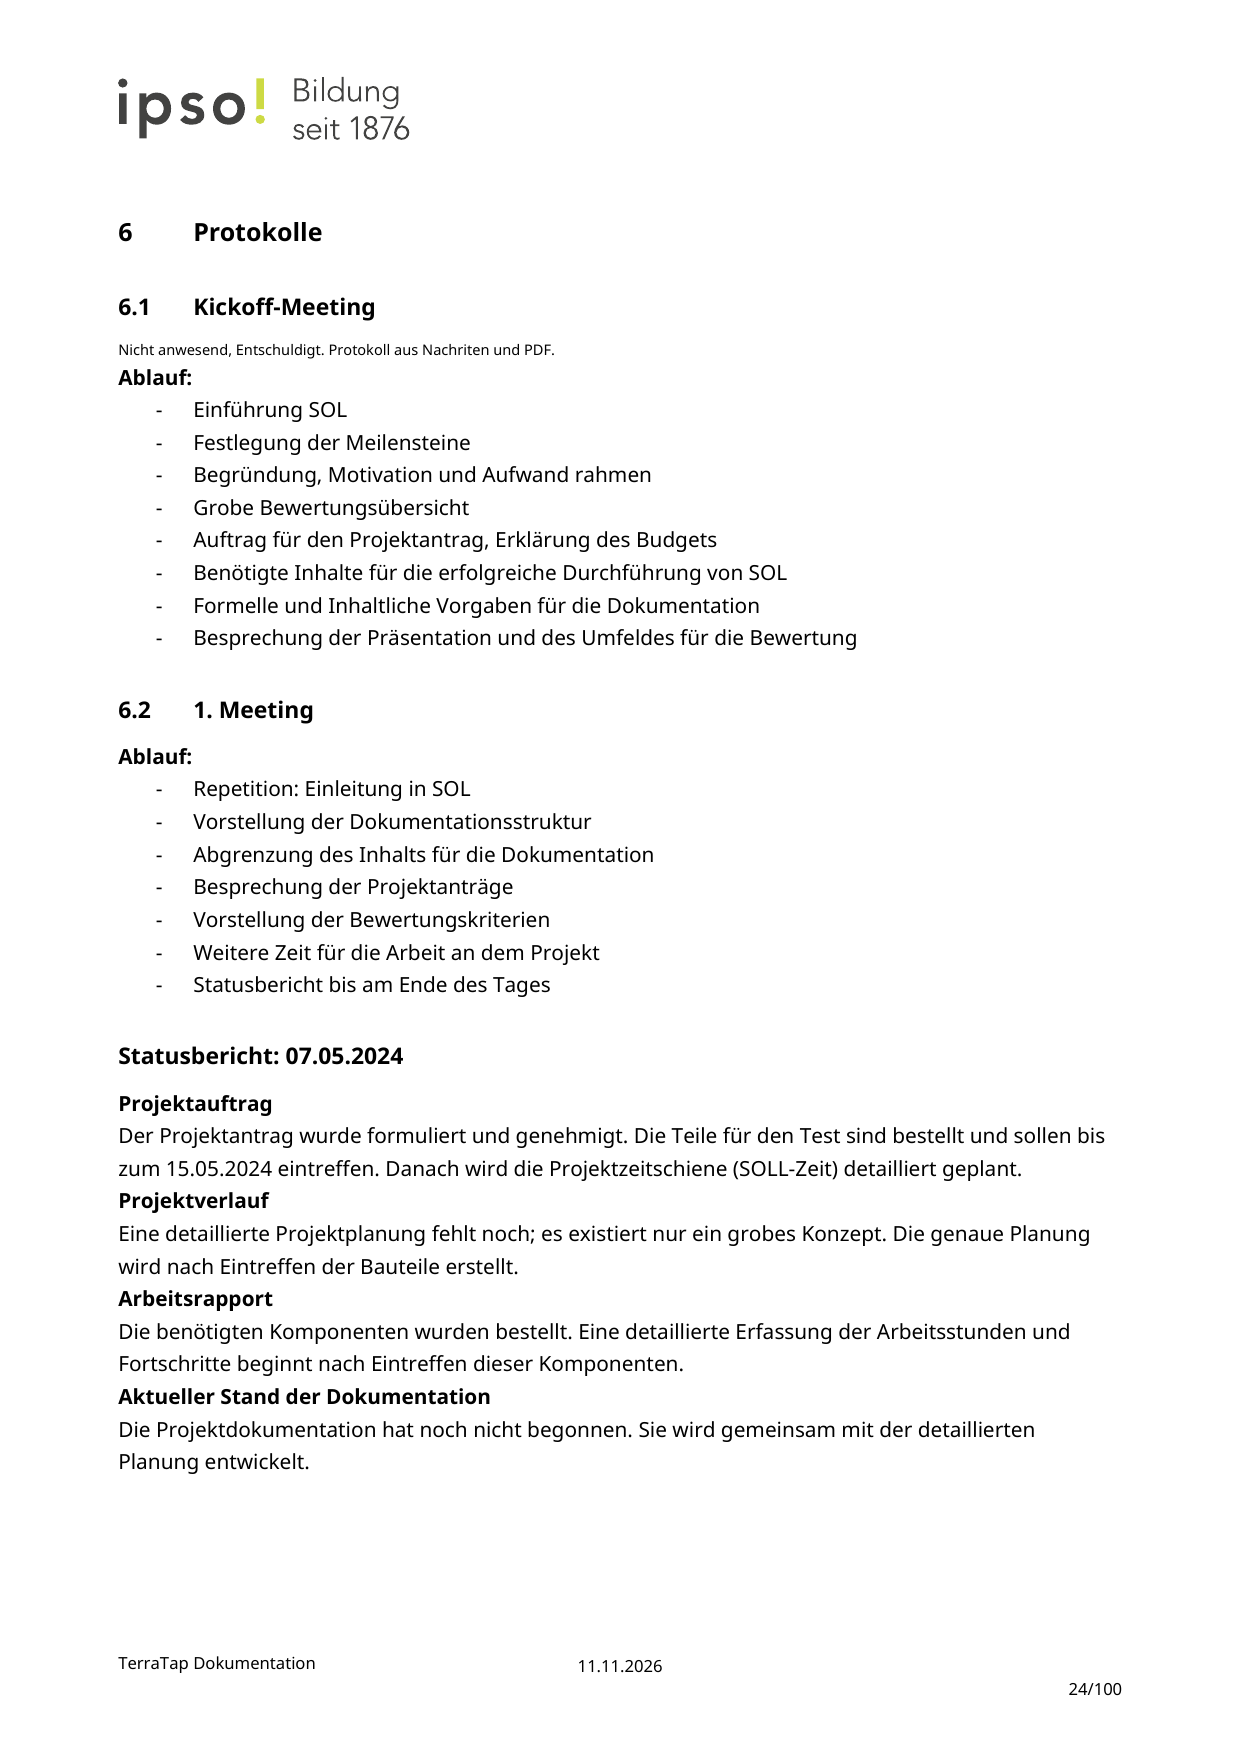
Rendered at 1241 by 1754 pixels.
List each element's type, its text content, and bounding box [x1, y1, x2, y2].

list Formelle und Inhaltliche Vorgaben für die Dokumentation [156, 591, 1122, 619]
text Arbeitsrapport [118, 1284, 1122, 1313]
subtitle 1. Meeting [118, 693, 1122, 725]
list Einführung SOL [156, 395, 1122, 424]
text Projektverlauf [118, 1187, 1122, 1215]
text Ablauf: [118, 363, 1122, 391]
list Festlegung der Meilensteine [156, 428, 1122, 456]
list Besprechung der Projektanträge [156, 872, 1122, 901]
list Abgrenzung des Inhalts für die Dokumentation [156, 840, 1122, 868]
text Eine detaillierte Projektplanung fehlt noch; es existiert nur ein grobes Konzept. Die genaue Planung [118, 1219, 1122, 1248]
list Auftrag für den Projektantrag, Erklärung des Budgets [156, 526, 1122, 554]
list Besprechung der Präsentation und des Umfeldes für die Bewertung [156, 623, 1122, 652]
list Begründung, Motivation und Aufwand rahmen [156, 460, 1122, 489]
text Aktueller Stand der Dokumentation [118, 1382, 1122, 1411]
list Grobe Bewertungsübersicht [156, 493, 1122, 521]
list Repetition: Einleitung in SOL [156, 774, 1122, 803]
text Planung entwickelt. [118, 1447, 1122, 1476]
text Die benötigten Komponenten wurden bestellt. Eine detaillierte Erfassung der Arbeitsstunden und [118, 1317, 1122, 1345]
subtitle Protokolle [118, 215, 1122, 249]
text Der Projektantrag wurde formuliert und genehmigt. Die Teile für den Test sind bestellt und sollen bis [118, 1121, 1122, 1150]
text Projektauftrag [118, 1089, 1122, 1117]
list Vorstellung der Bewertungskriterien [156, 905, 1122, 933]
list Vorstellung der Dokumentationsstruktur [156, 807, 1122, 836]
text Ablauf: [118, 742, 1122, 770]
list Statusbericht bis am Ende des Tages [156, 970, 1122, 999]
text Die Projektdokumentation hat noch nicht begonnen. Sie wird gemeinsam mit der detaillierten [118, 1415, 1122, 1443]
subtitle Kickoff-Meeting [118, 291, 1122, 323]
text wird nach Eintreffen der Bauteile erstellt. [118, 1252, 1122, 1280]
subtitle Statusbericht: 07.05.2024 [118, 1040, 1122, 1072]
list Weitere Zeit für die Arbeit an dem Projekt [156, 938, 1122, 966]
list Benötigte Inhalte für die erfolgreiche Durchführung von SOL [156, 558, 1122, 587]
text Nicht anwesend, Entschuldigt. Protokoll aus Nachriten und PDF. [118, 340, 1122, 360]
text zum 15.05.2024 eintreffen. Danach wird die Projektzeitschiene (SOLL-Zeit) detailliert geplant. [118, 1154, 1122, 1182]
text Fortschritte beginnt nach Eintreffen dieser Komponenten. [118, 1349, 1122, 1378]
